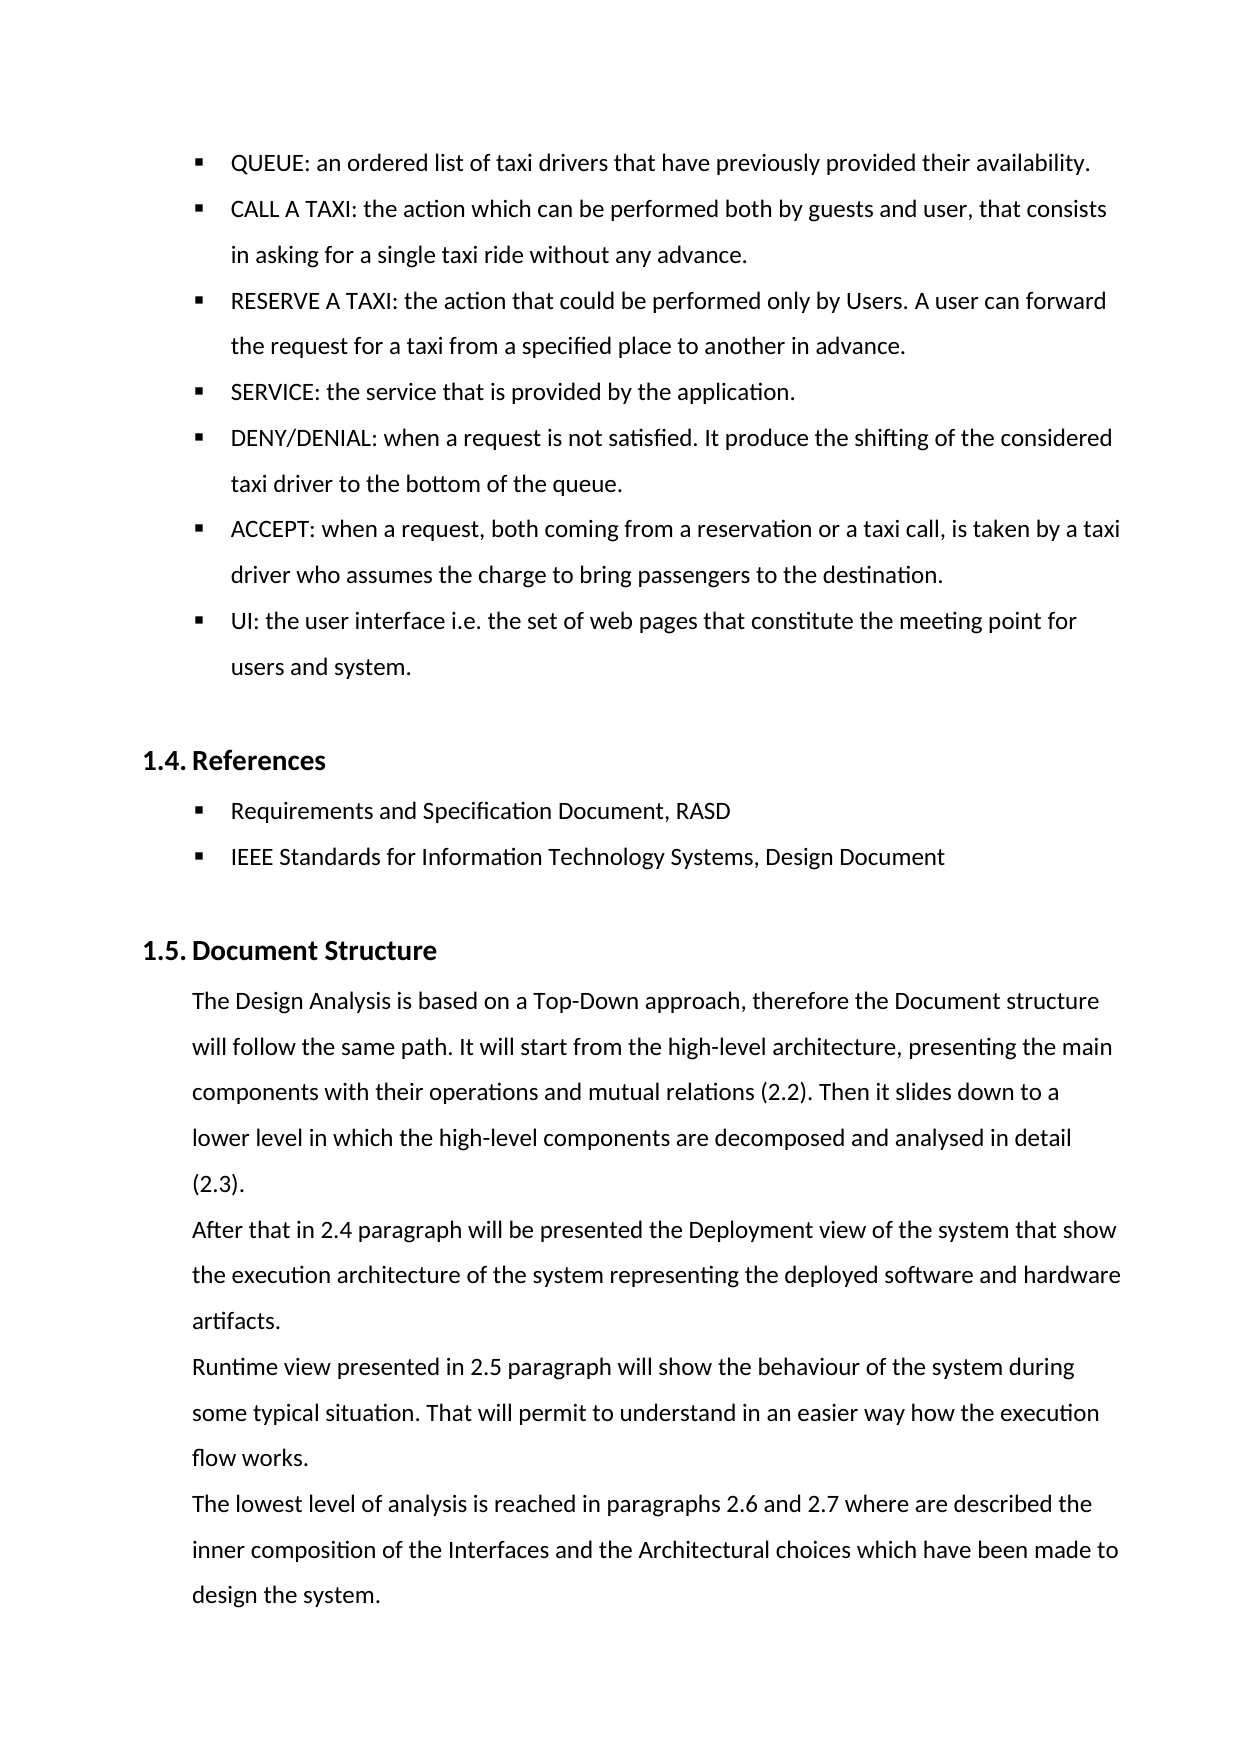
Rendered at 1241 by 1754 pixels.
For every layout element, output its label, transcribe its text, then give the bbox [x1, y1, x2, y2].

list SERVICE: the service that is provided by the application. [193, 376, 1122, 407]
list UI: the user interface i.e. the set of web pages that constitute the meeting point for users and system. [193, 605, 1122, 681]
list IEEE Standards for Information Technology Systems, Design Document [193, 841, 1122, 872]
list The lowest level of analysis is reached in paragraphs 2.6 and 2.7 where are described the inner composition of the Interfaces and the Architectural choices which have been made to design the system. [192, 1488, 1122, 1610]
list CALL A TAXI: the action which can be performed both by guests and user, that consists in asking for a single taxi ride without any advance. [193, 193, 1122, 269]
list ACCEPT: when a request, both coming from a reservation or a taxi call, is taken by a taxi driver who assumes the charge to bring passengers to the destination. [193, 513, 1122, 590]
list DENY/DENIAL: when a request is not satisfied. It produce the shifting of the considered taxi driver to the bottom of the queue. [193, 422, 1122, 498]
list Requirements and Specification Document, RASD [193, 796, 1122, 826]
list After that in 2.4 paragraph will be presented the Deployment view of the system that show the execution architecture of the system representing the deployed software and hardware artifacts. [192, 1214, 1122, 1336]
list The Design Analysis is based on a Top-Down approach, therefore the Document structure will follow the same path. It will start from the high-level architecture, presenting the main components with their operations and mutual relations (2.2). Then it slides down to a lower level in which the high-level components are decomposed and analysed in detail (2.3). [192, 985, 1122, 1198]
list References [142, 742, 1122, 778]
list Runtime view presented in 2.5 paragraph will show the behaviour of the system during some typical situation. That will permit to understand in an easier way how the execution flow works. [192, 1351, 1122, 1473]
list RESERVE A TAXI: the action that could be performed only by Users. A user can forward the request for a taxi from a specified place to another in advance. [193, 285, 1122, 361]
list QUEUE: an ordered list of taxi drivers that have previously provided their availability. [193, 148, 1122, 178]
list Document Structure [142, 932, 1122, 967]
